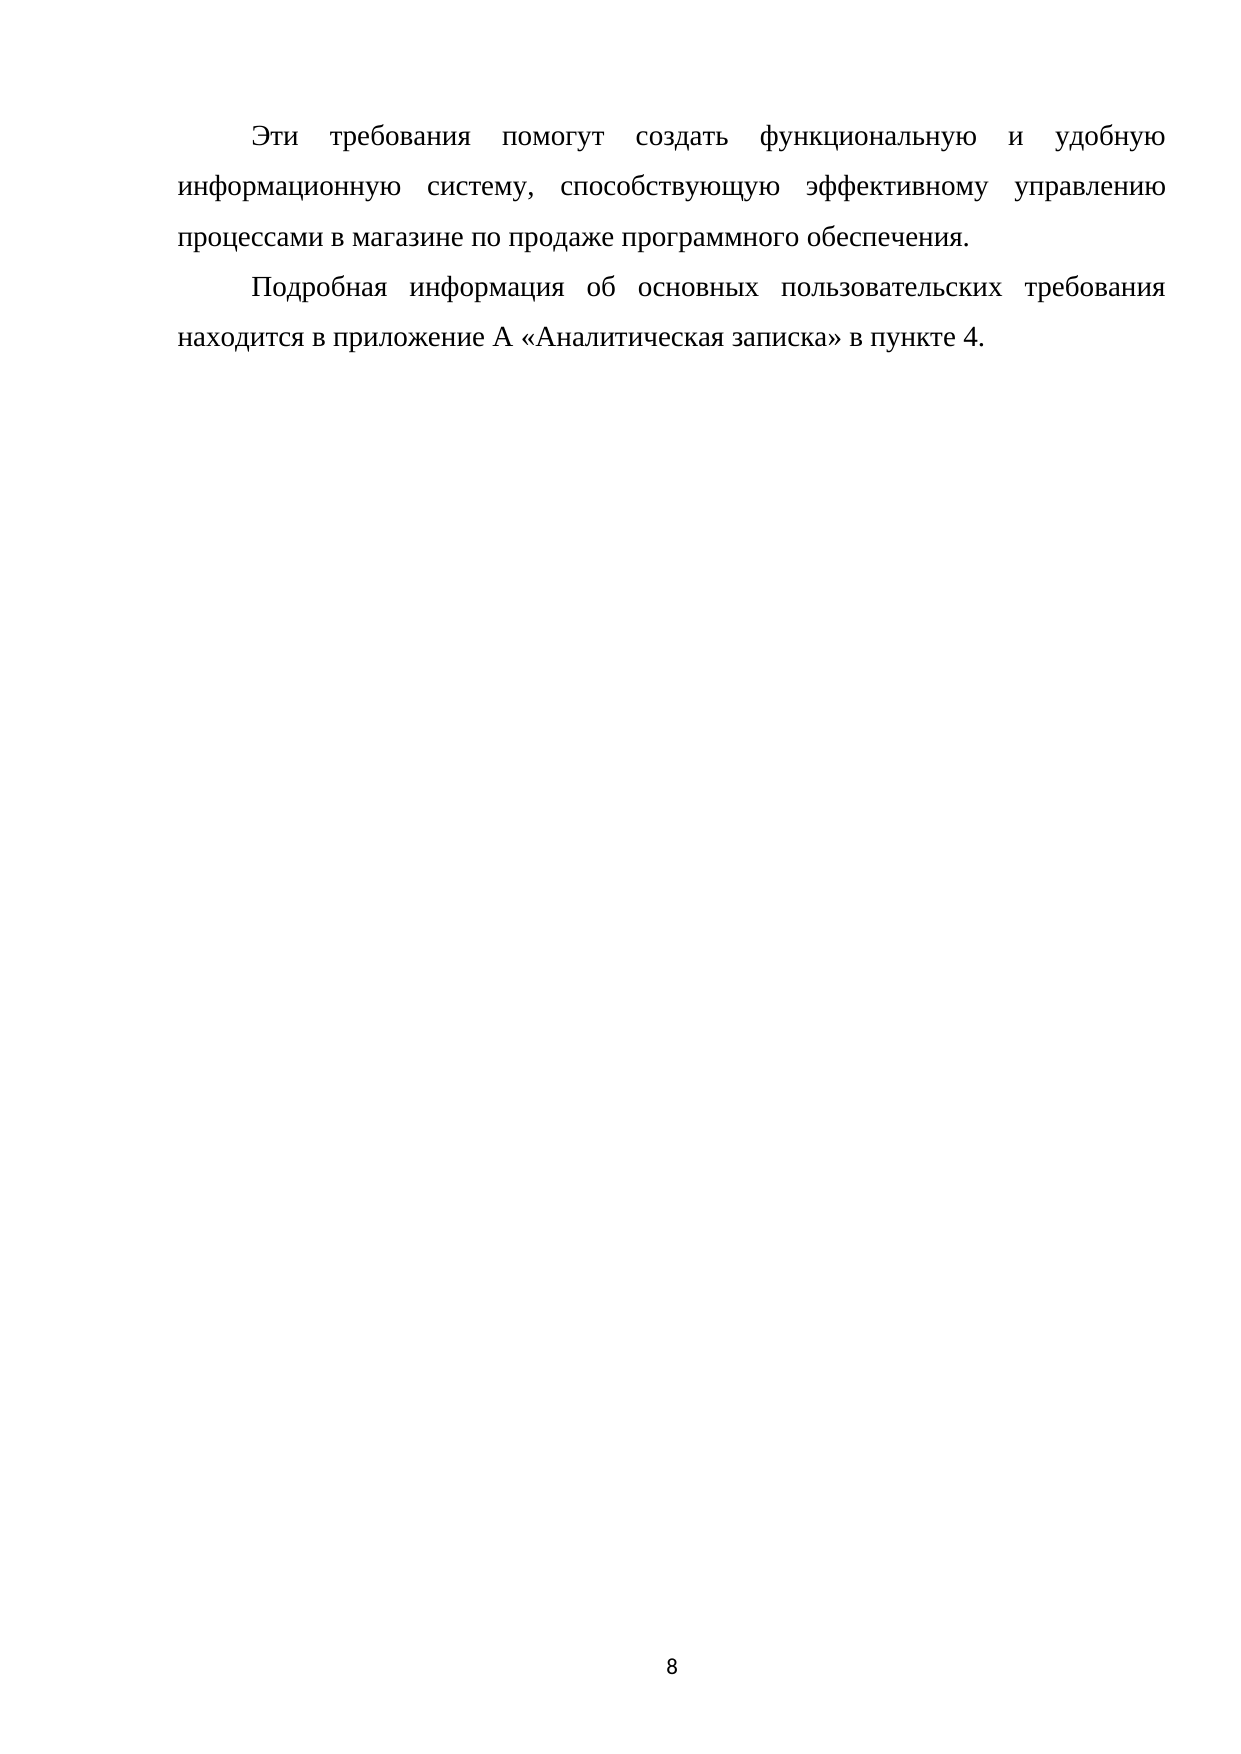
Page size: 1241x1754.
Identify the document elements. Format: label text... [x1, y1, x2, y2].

text Подробная информация об основных пользовательских требования находится в приложение А «Аналитическая записка» в пункте 4. [177, 269, 1167, 353]
text Эти требования помогут создать функциональную и удобную информационную систему, способствующую эффективному управлению процессами в магазине по продаже программного обеспечения. [177, 118, 1167, 252]
